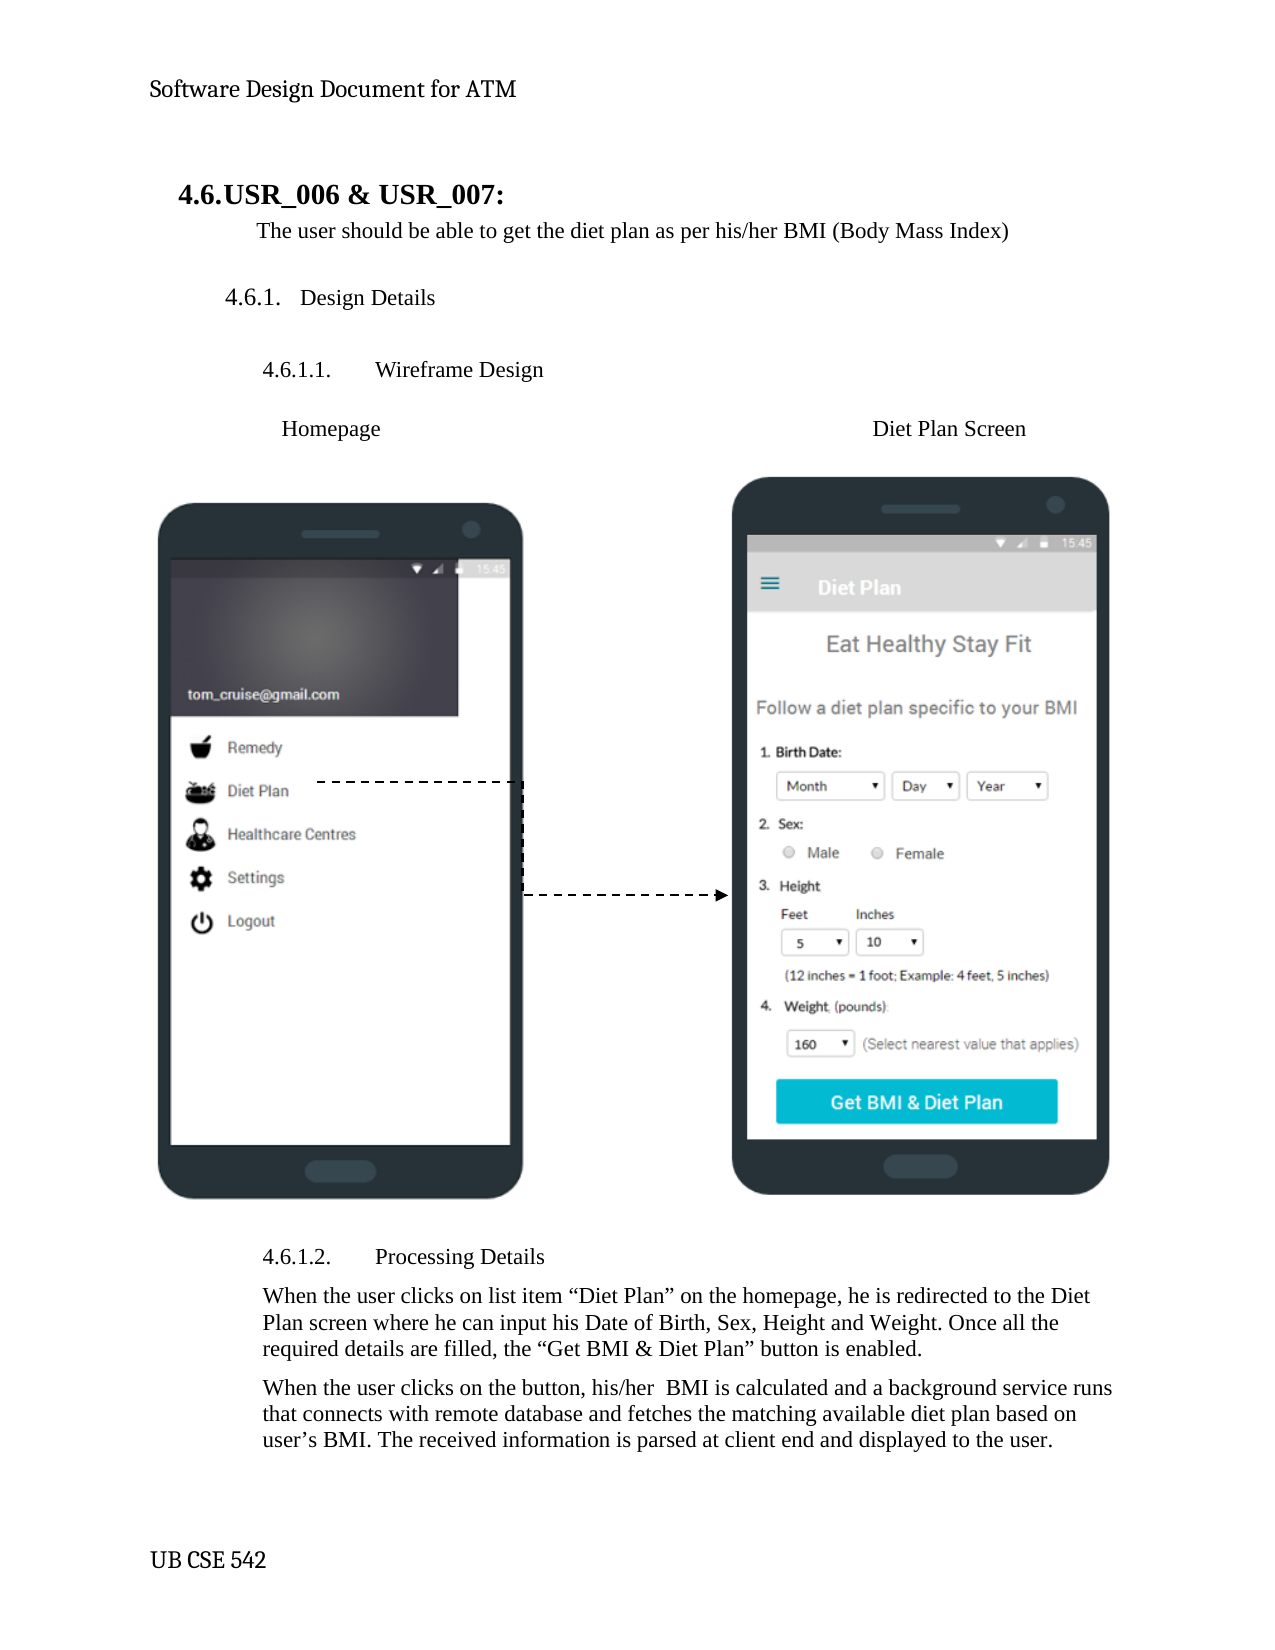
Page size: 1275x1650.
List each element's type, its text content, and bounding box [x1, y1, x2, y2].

text When the user clicks on the button, his/her BMI is calculated and a background service runs that connects with remote database and fetches the matching available diet plan based on user’s BMI. The received information is parsed at client end and displayed to the user. [262, 1374, 1125, 1453]
picture [150, 495, 529, 1205]
text The user should be able to get the diet plan as per his/her BMI (Body Mass Index) [256, 217, 1125, 243]
subtitle Design Details [225, 282, 1125, 311]
subtitle Processing Details [262, 1243, 1125, 1270]
subtitle Wireframe Design [262, 356, 1125, 382]
text When the user clicks on list item “Diet Plan” on the homepage, he is redirected to the Diet Plan screen where he can input his Date of Birth, Sex, Height and Weight. Once all the required details are filled, the “Get BMI & Diet Plan” button is enabled. [262, 1282, 1125, 1361]
text Homepage Diet Plan Screen [150, 415, 1125, 441]
picture [722, 467, 1117, 1205]
subtitle USR_006 & USR_007: [178, 177, 1125, 210]
